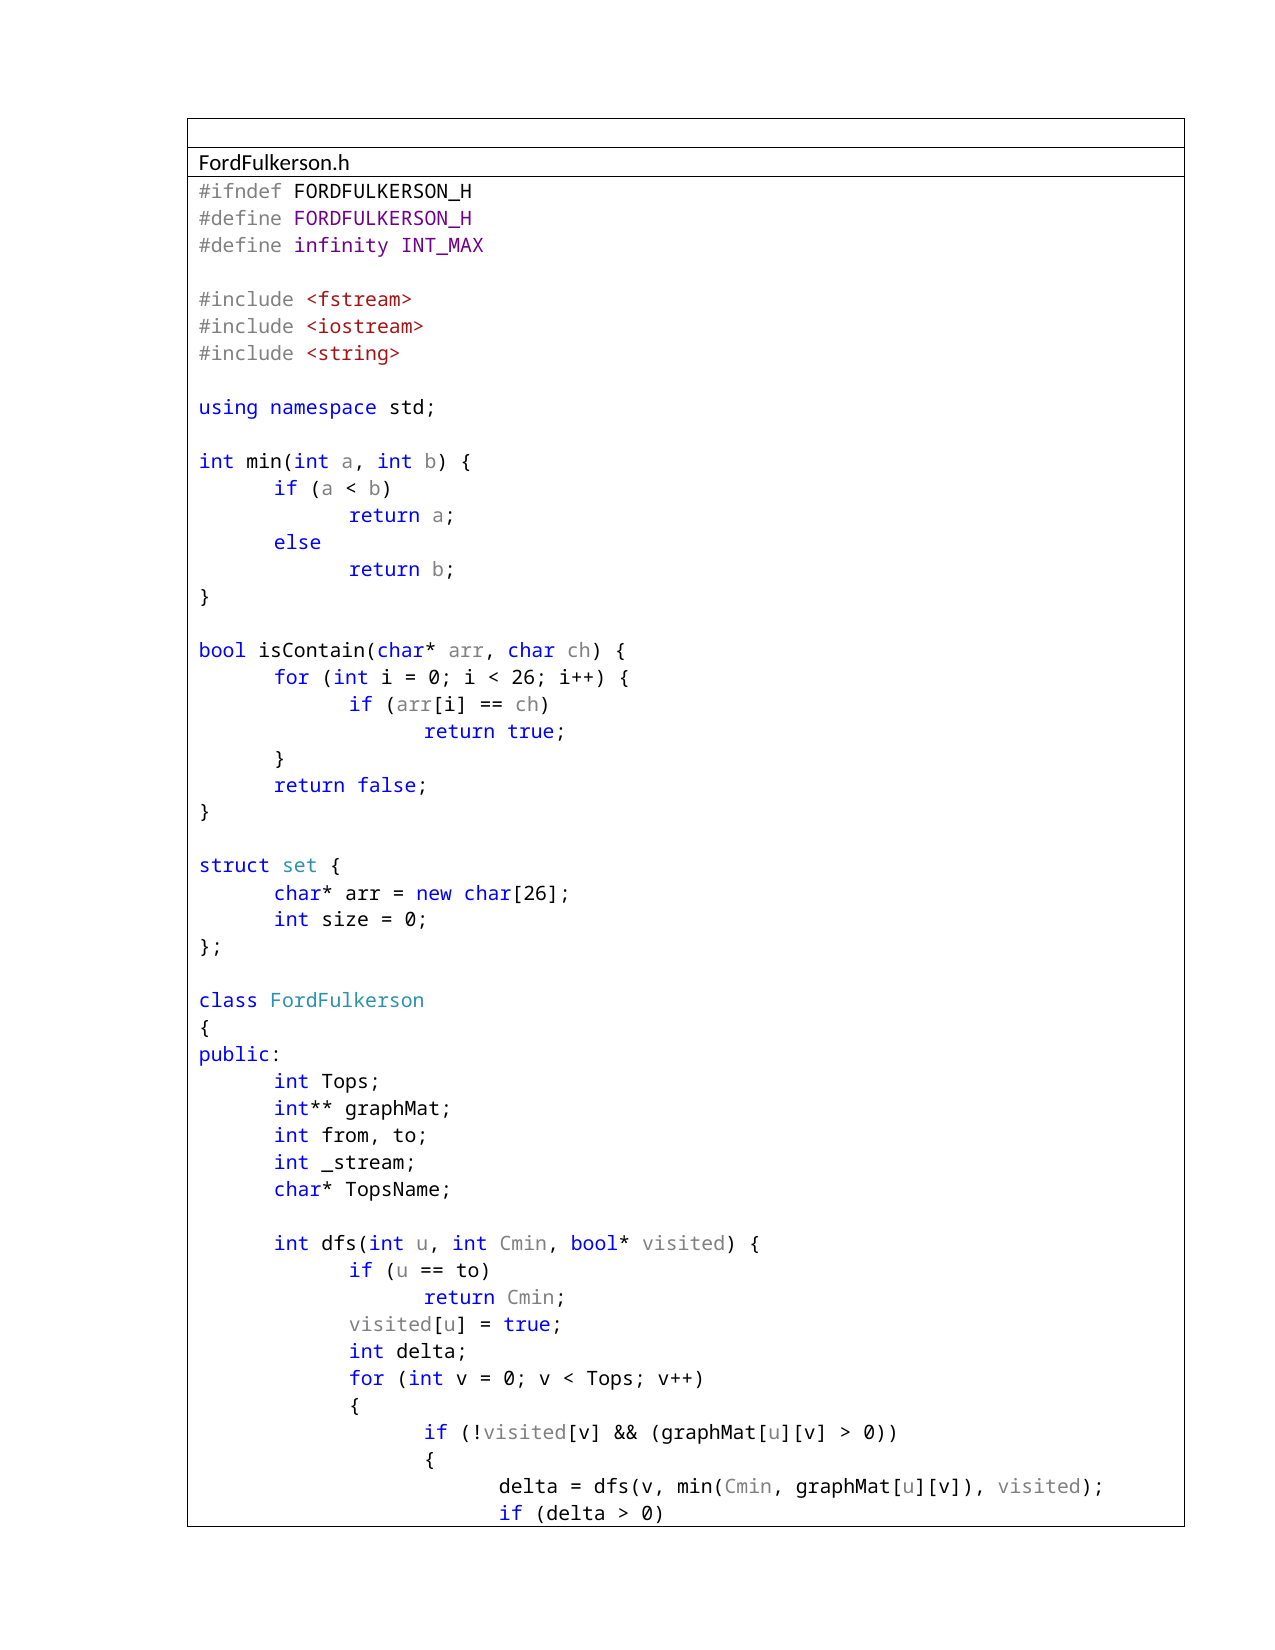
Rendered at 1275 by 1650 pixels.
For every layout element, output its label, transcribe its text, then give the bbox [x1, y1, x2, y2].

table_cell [188, 177, 1184, 1526]
table_cell FordFulkerson.h [188, 148, 1184, 176]
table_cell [188, 119, 1184, 147]
